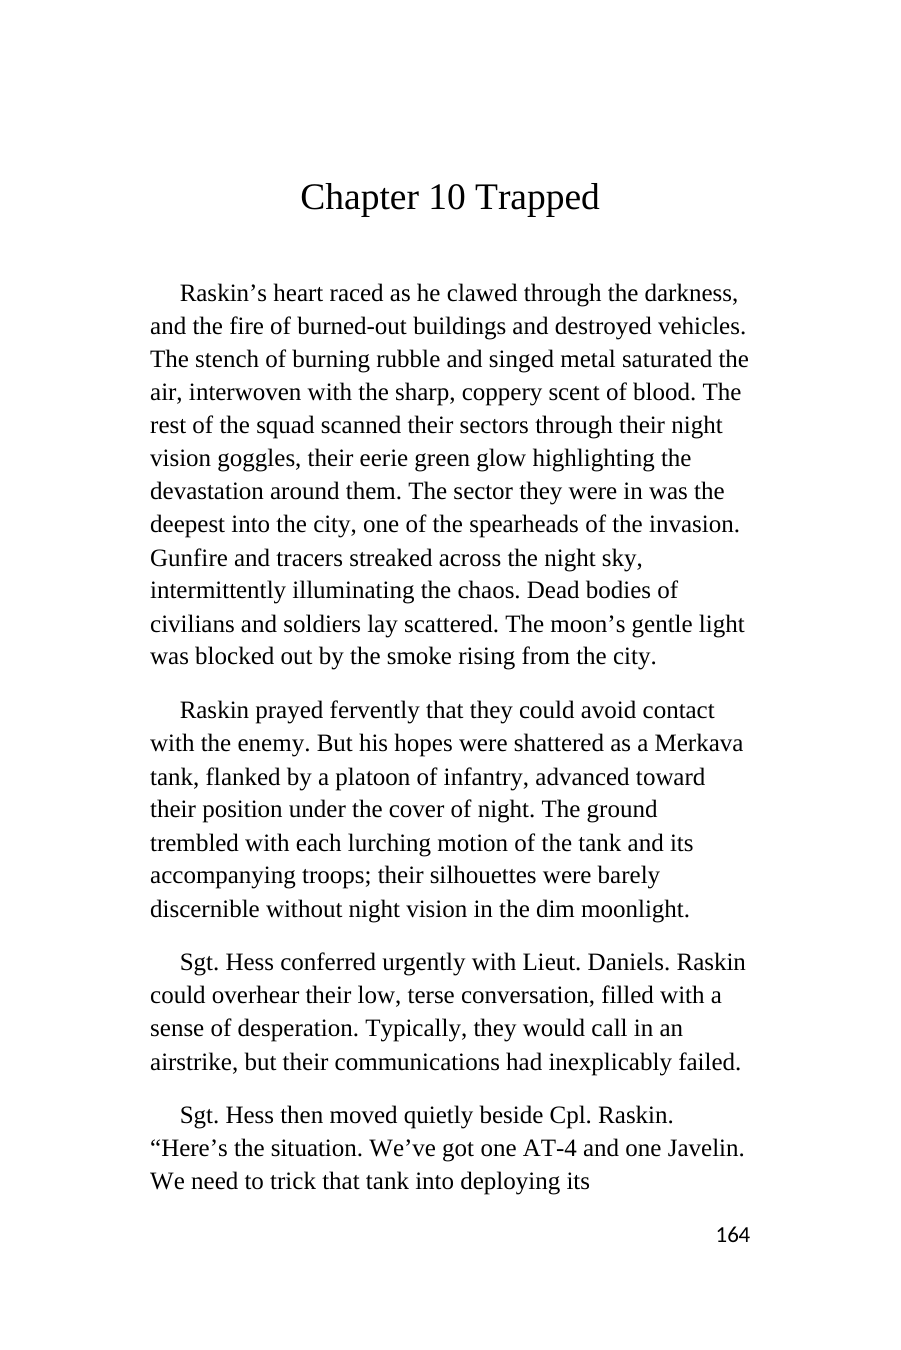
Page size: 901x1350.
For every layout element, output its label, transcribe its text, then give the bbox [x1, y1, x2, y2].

subtitle Chapter 10 Trapped [150, 175, 750, 218]
text Raskin prayed fervently that they could avoid contact with the enemy. But his hopes were shattered as a Merkava tank, flanked by a platoon of infantry, advanced toward their position under the cover of night. The ground trembled with each lurching motion of the tank and its accompanying troops; their silhouettes were barely discernible without night vision in the dim moonlight. [150, 696, 750, 922]
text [150, 1100, 750, 1195]
text Raskin’s heart raced as he clawed through the darkness, and the fire of burned-out buildings and destroyed vehicles. The stench of burning rubble and singed metal saturated the air, interwoven with the sharp, coppery scent of blood. The rest of the squad scanned their sectors through their night vision goggles, their eerie green glow highlighting the devastation around them. The sector they were in was the deepest into the city, one of the spearheads of the invasion. Gunfire and tracers streaked across the night sky, intermittently illuminating the chaos. Dead bodies of civilians and soldiers lay scattered. The moon’s gentle light was blocked out by the smoke rising from the city. [150, 278, 750, 670]
text Sgt. Hess conferred urgently with Lieut. Daniels. Raskin could overhear their low, terse conversation, filled with a sense of desperation. Typically, they would call in an airstrike, but their communications had inexplicably failed. [150, 947, 750, 1075]
